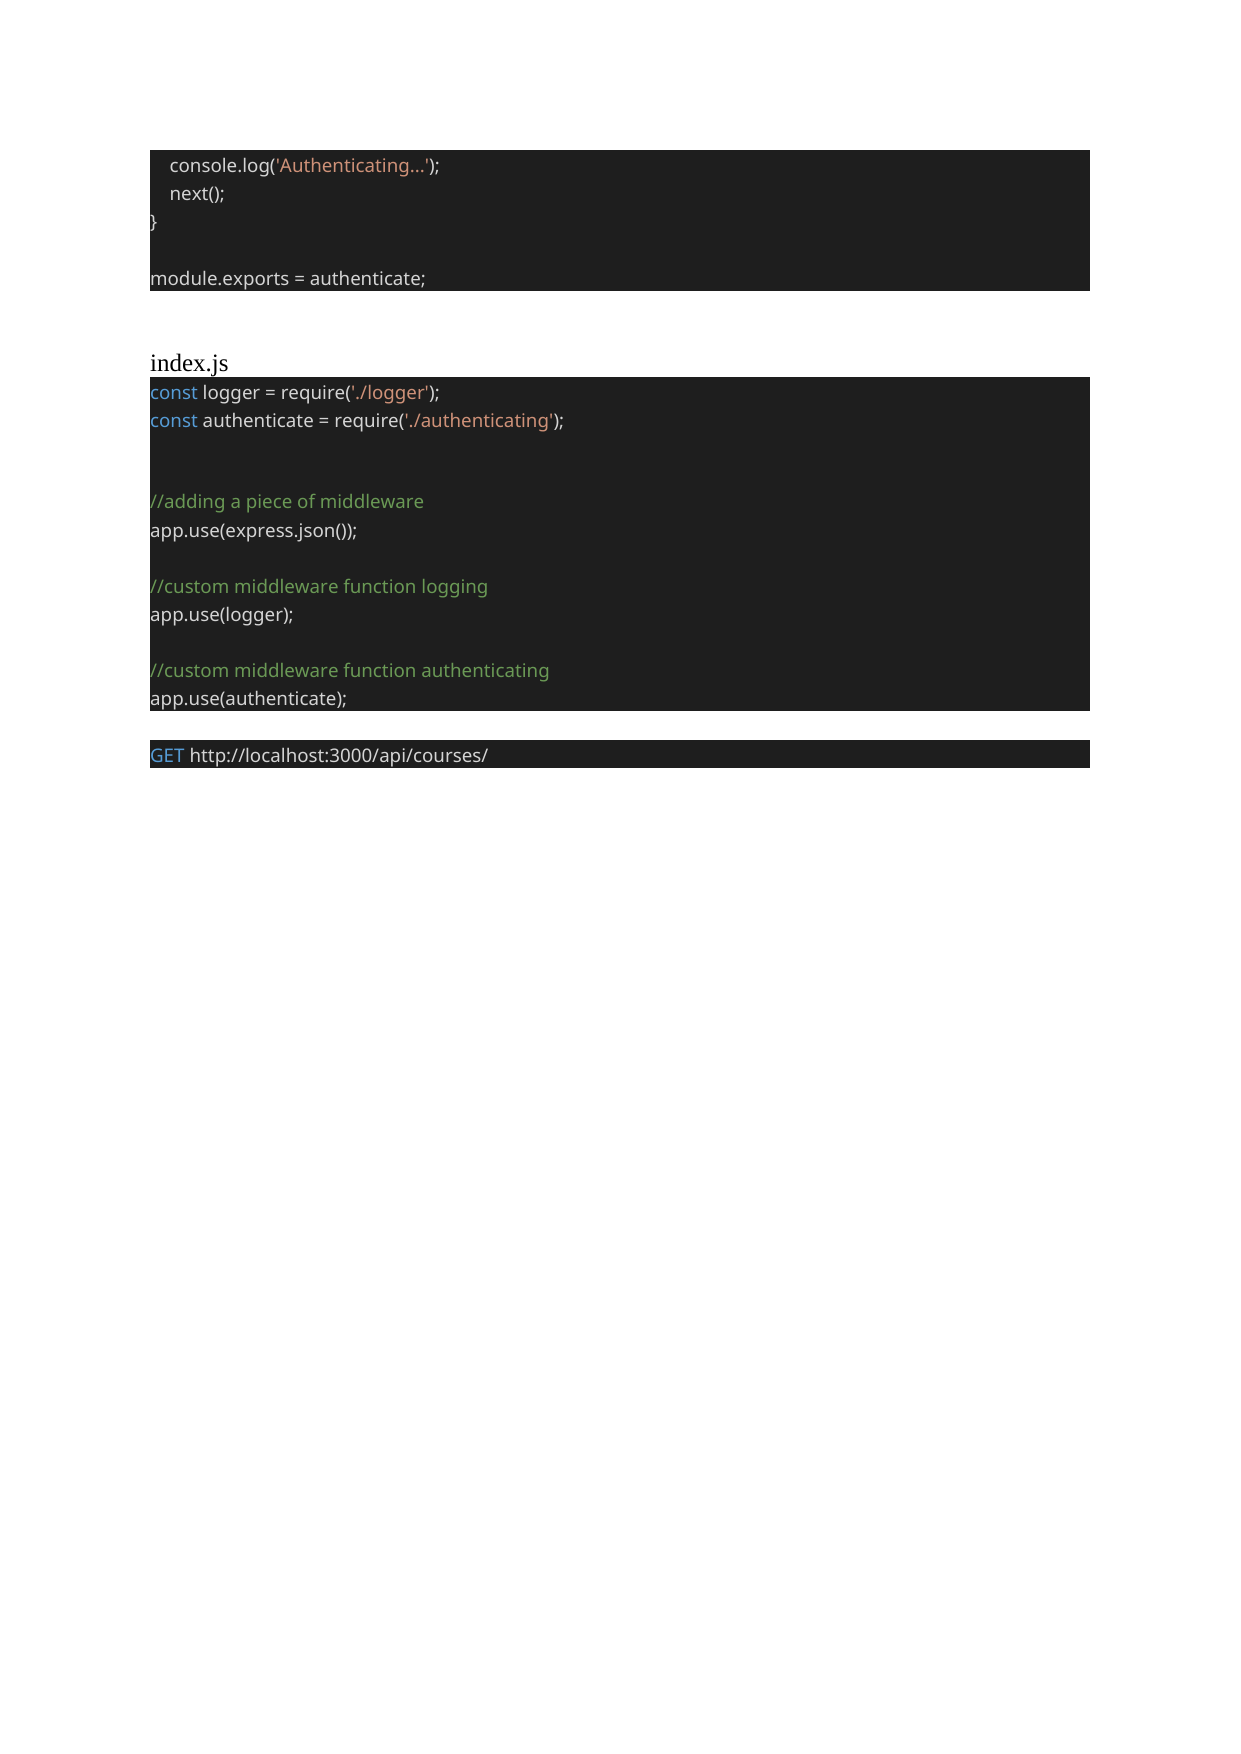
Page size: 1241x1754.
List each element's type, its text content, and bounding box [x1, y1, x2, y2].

text app.use(authenticate); [150, 683, 1090, 711]
text //custom middleware function authenticating [150, 655, 1090, 683]
text app.use(logger); [150, 599, 1090, 627]
text index.js [150, 348, 1090, 377]
text console.log('Authenticating...'); [150, 150, 1090, 178]
text next(); [150, 178, 1090, 206]
text //custom middleware function logging [150, 571, 1090, 599]
text const authenticate = require('./authenticating'); [150, 405, 1090, 433]
text const logger = require('./logger'); [150, 377, 1090, 405]
text //adding a piece of middleware [150, 486, 1090, 514]
text app.use(express.json()); [150, 514, 1090, 542]
text module.exports = authenticate; [150, 262, 1090, 291]
text } [150, 206, 1090, 234]
text GET http://localhost:3000/api/courses/ [150, 740, 1090, 768]
